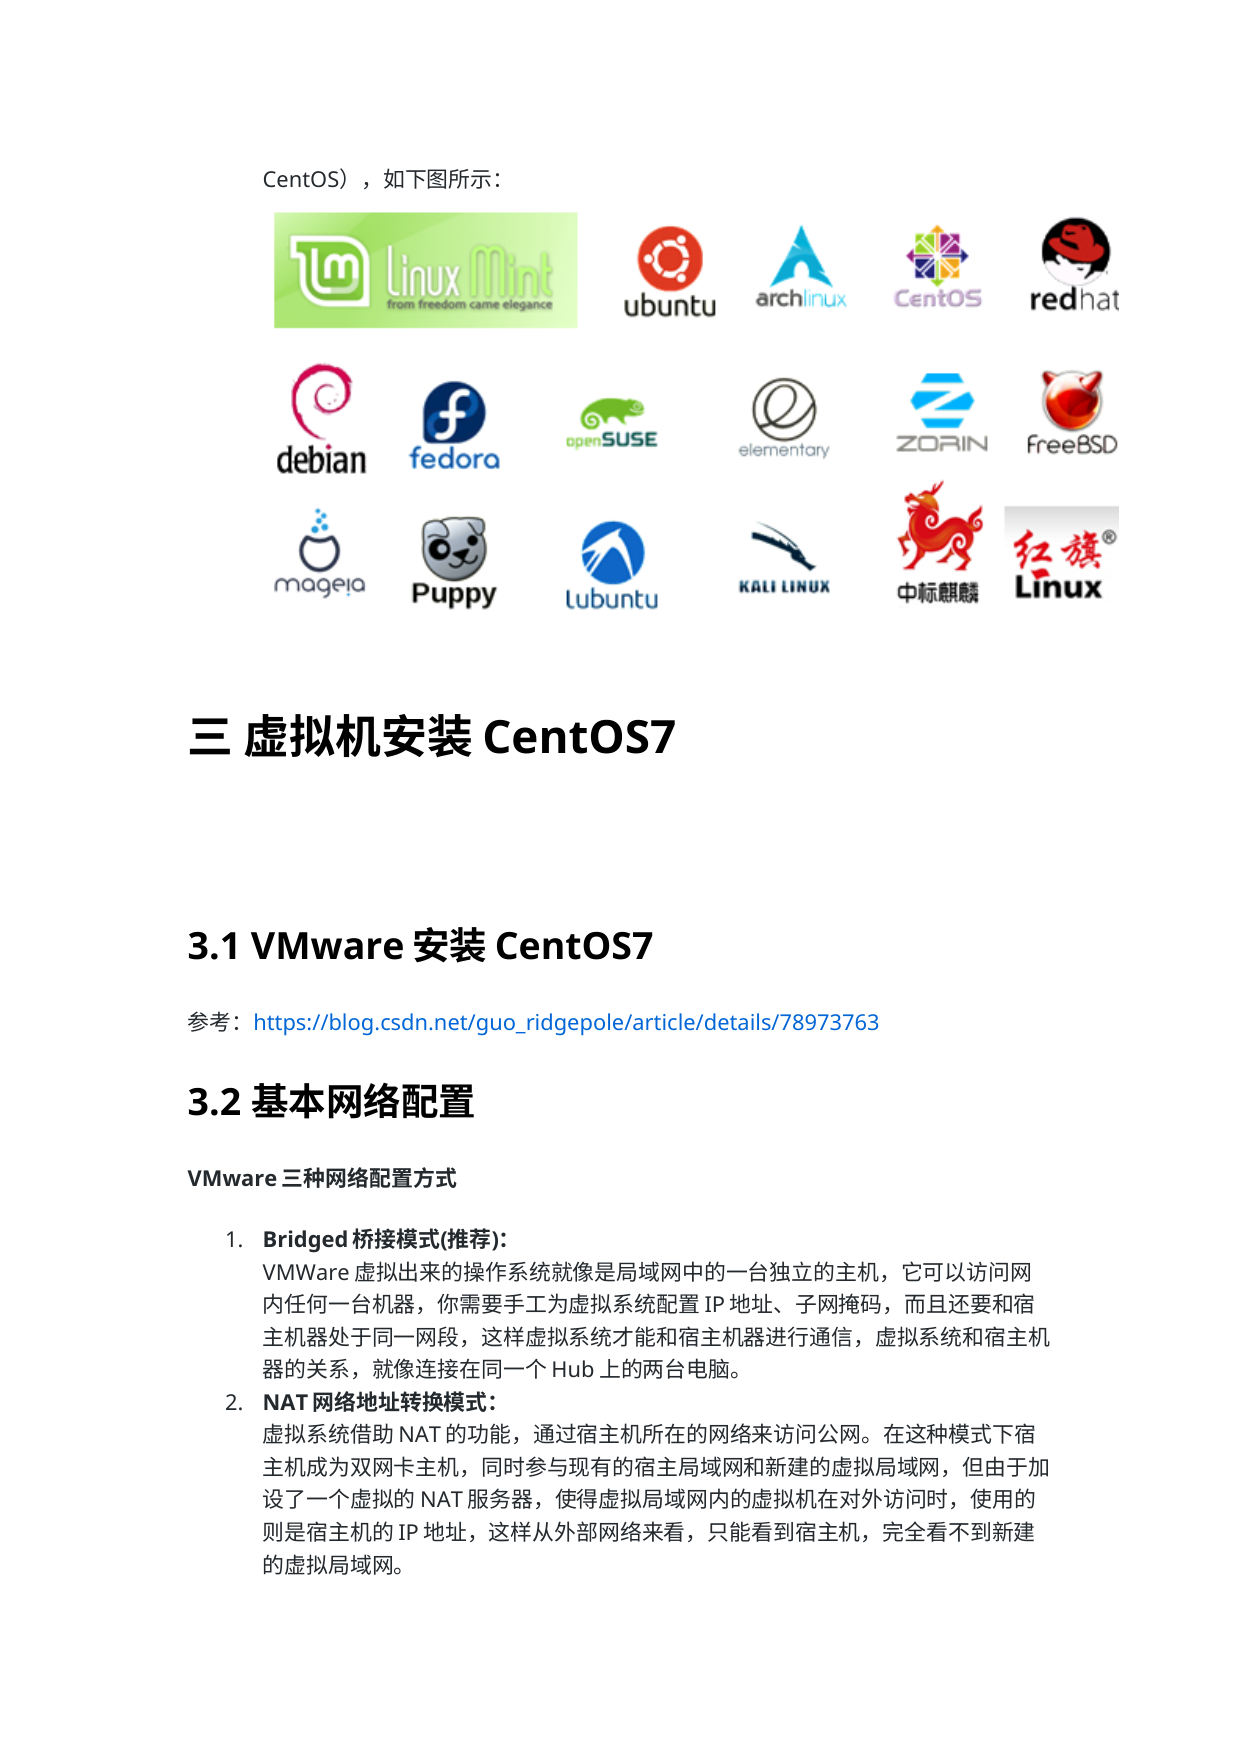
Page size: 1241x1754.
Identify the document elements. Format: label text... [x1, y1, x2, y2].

picture [262, 194, 1119, 622]
list Bridged桥接模式(推荐)： VMWare虚拟出来的操作系统就像是局域网中的一台独立的主机，它可以访问网内任何一台机器，你需要手工为虚拟系统配置IP地址、子网掩码，而且还要和宿主机器处于同一网段，这样虚拟系统才能和宿主机器进行通信，虚拟系统和宿主机器的关系，就像连接在同一个Hub上的两台电脑。 [225, 1222, 1053, 1385]
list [225, 162, 1053, 649]
subtitle 3.1 VMware安装CentOS7 [187, 911, 1053, 976]
text VMware三种网络配置方式 [187, 1161, 1053, 1193]
list NAT网络地址转换模式： 虚拟系统借助NAT的功能，通过宿主机所在的网络来访问公网。在这种模式下宿主机成为双网卡主机，同时参与现有的宿主局域网和新建的虚拟局域网，但由于加设了一个虚拟的NAT服务器，使得虚拟局域网内的虚拟机在对外访问时，使用的则是宿主机的IP地址，这样从外部网络来看，只能看到宿主机，完全看不到新建的虚拟局域网。 [225, 1385, 1053, 1580]
subtitle 三 虚拟机安装CentOS7 [187, 685, 1053, 782]
subtitle 3.2 基本网络配置 [187, 1066, 1053, 1131]
text 参考：https://blog.csdn.net/guo_ridgepole/article/details/78973763 [187, 1005, 1053, 1037]
